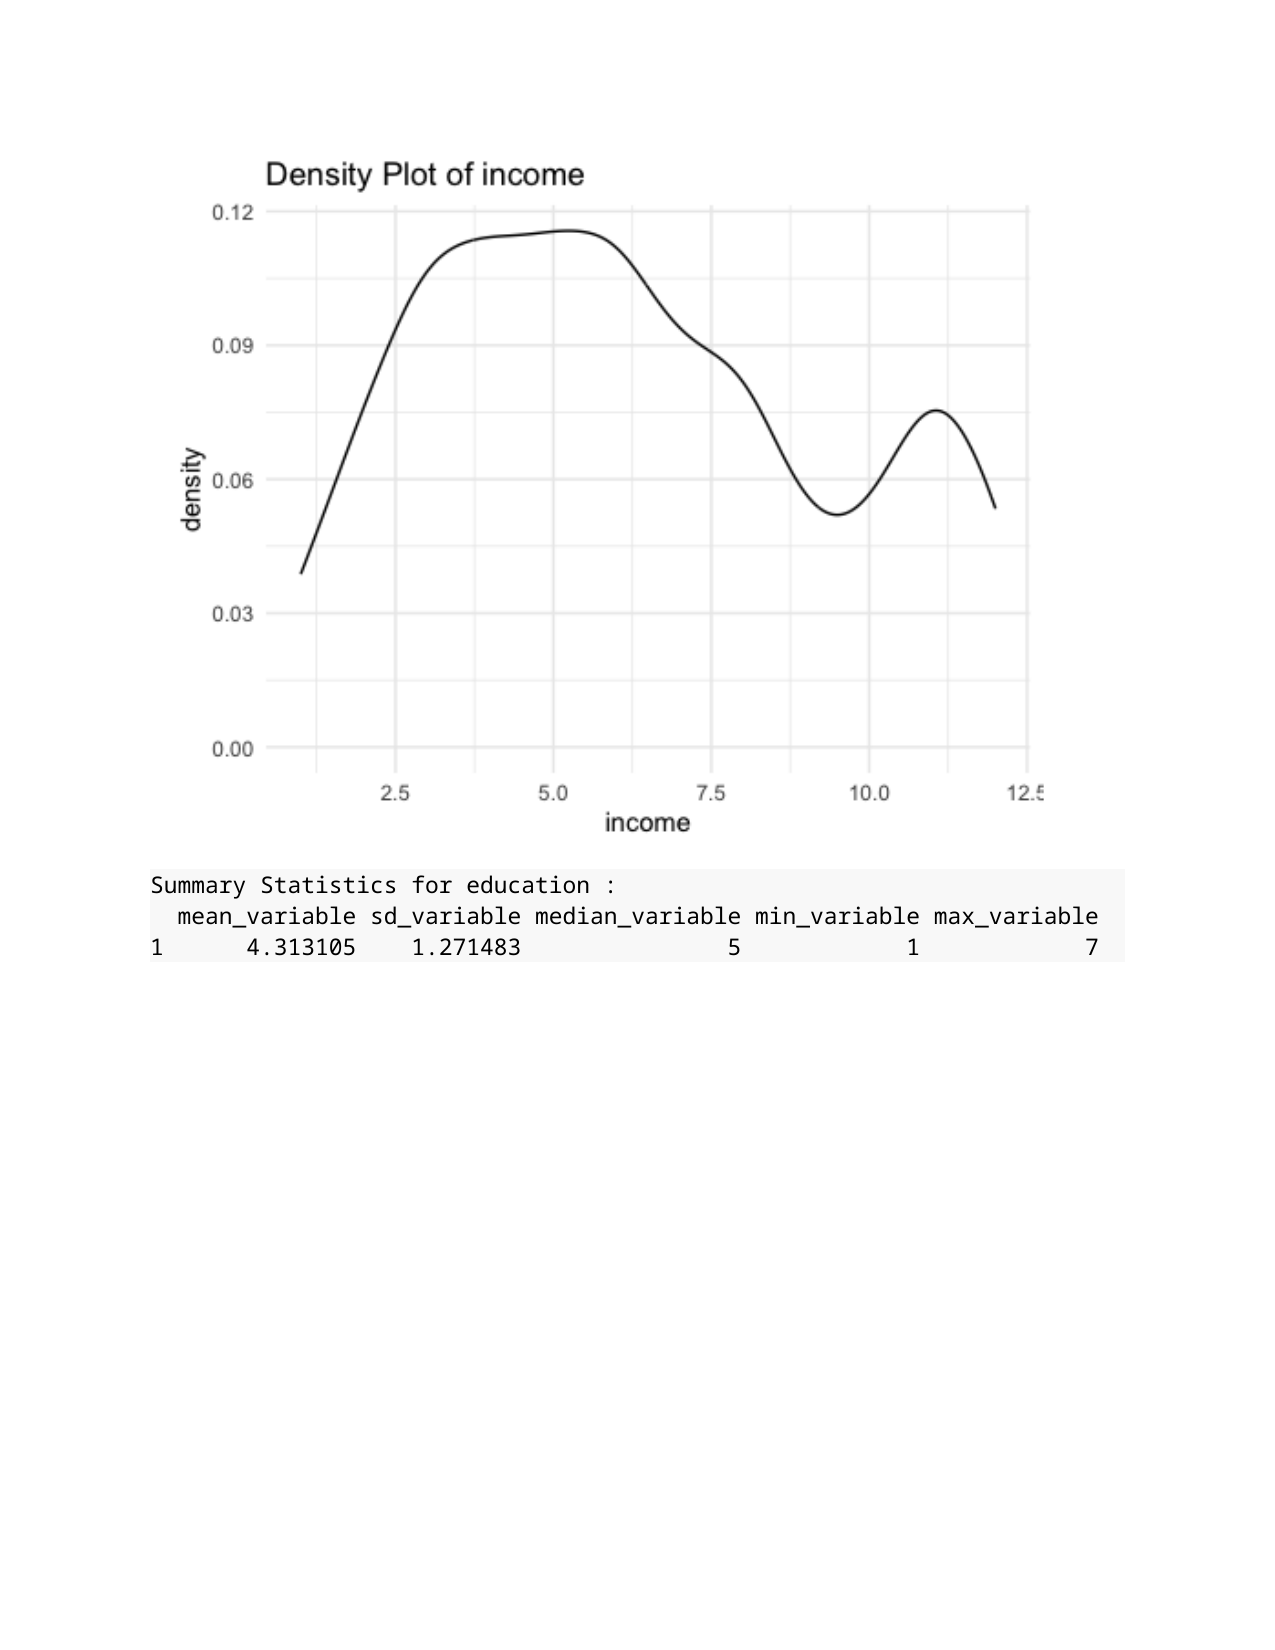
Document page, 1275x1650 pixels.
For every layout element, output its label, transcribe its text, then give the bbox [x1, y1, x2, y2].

text Summary Statistics for education : mean_variable sd_variable median_variable min_variable max_variable 1 4.313105 1.271483 5 1 7 [150, 869, 1125, 962]
picture [168, 150, 1044, 850]
